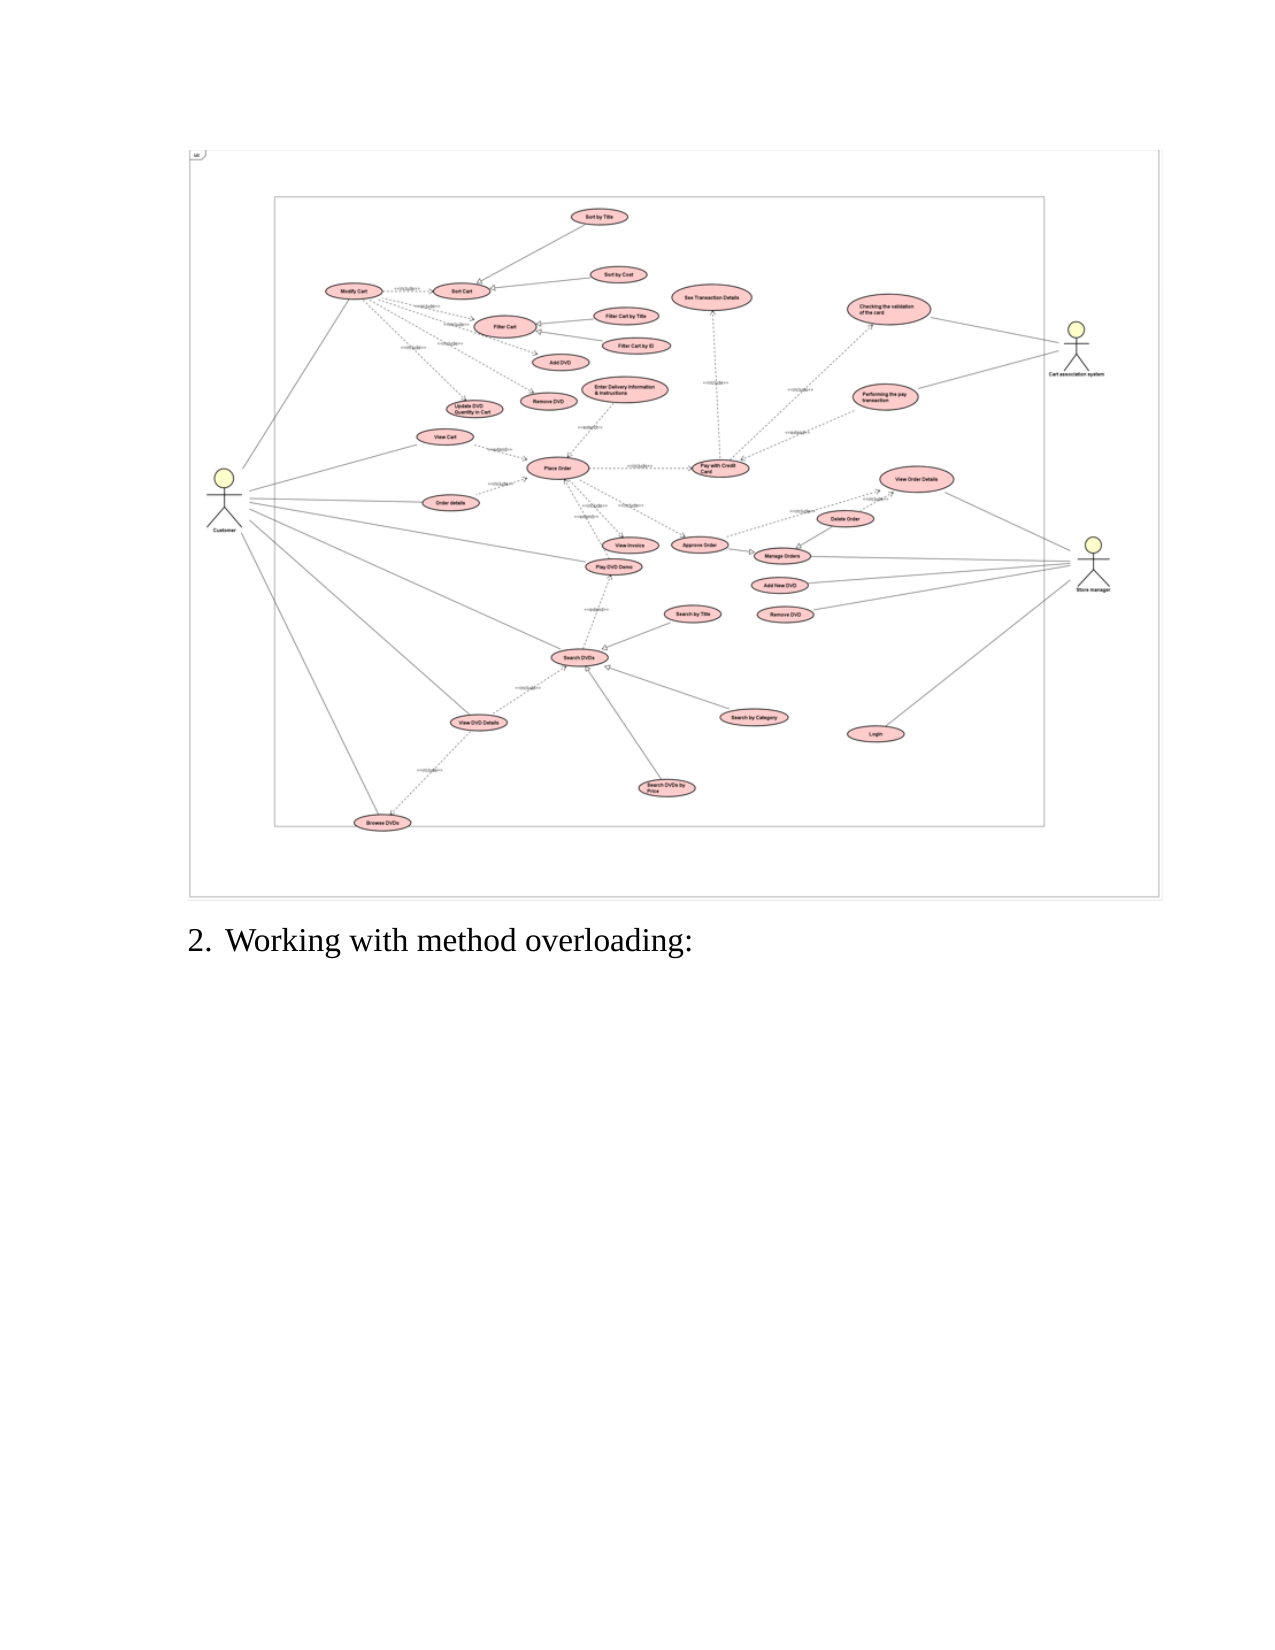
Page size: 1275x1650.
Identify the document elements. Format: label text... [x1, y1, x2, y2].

picture [187, 150, 1163, 901]
list Working with method overloading: [187, 920, 1125, 958]
